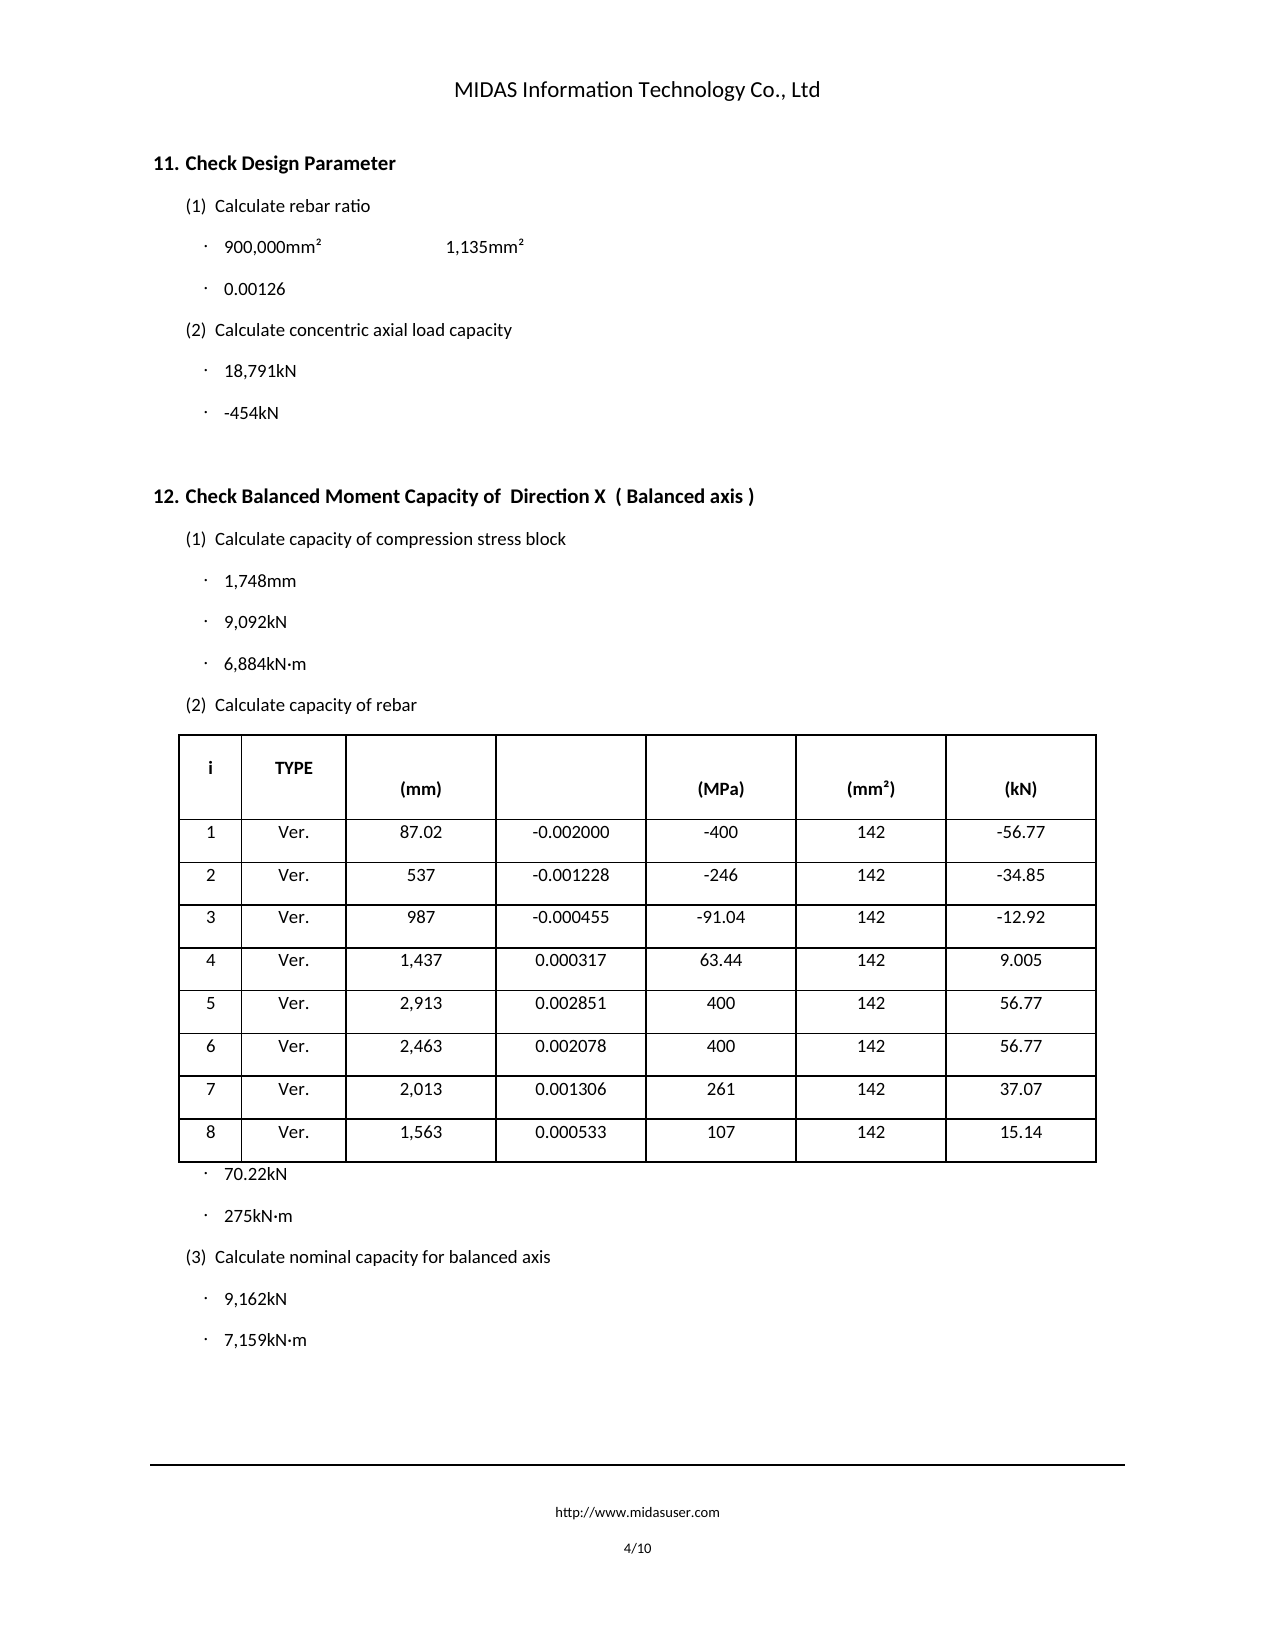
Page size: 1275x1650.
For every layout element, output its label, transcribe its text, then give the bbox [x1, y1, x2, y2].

text 900,000mm² 1,135mm² [197, 235, 1125, 258]
text Check Balanced Moment Capacity of Direction X ( Balanced axis ) [179, 483, 1125, 509]
text Calculate capacity of compression stress block [206, 528, 1125, 551]
table_cell Ver. [242, 906, 345, 947]
table_cell 0.002851 [497, 991, 645, 1033]
table_cell 537 [347, 863, 495, 904]
table_cell -0.000455 [497, 906, 645, 947]
text Calculate capacity of rebar [206, 693, 1125, 716]
table_cell 1,437 [347, 949, 495, 990]
table_cell 142 [797, 1077, 945, 1118]
table_header TYPE [242, 736, 345, 818]
table_cell 37.07 [947, 1077, 1095, 1118]
text Calculate concentric axial load capacity [206, 318, 1125, 341]
table_cell -0.001228 [497, 863, 645, 904]
table_cell 87.02 [347, 820, 495, 861]
table_cell 107 [647, 1120, 795, 1161]
table_cell -34.85 [947, 863, 1095, 904]
table_cell 15.14 [947, 1120, 1095, 1161]
table_cell 987 [347, 906, 495, 947]
text 1,748mm [197, 569, 1125, 592]
table_cell Ver. [242, 1034, 345, 1075]
table_cell 5 [180, 991, 241, 1033]
text 275kN·m [197, 1204, 1125, 1227]
table_cell 2 [180, 863, 241, 904]
table_cell 1 [180, 820, 241, 861]
table_cell 56.77 [947, 1034, 1095, 1075]
table_cell 8 [180, 1120, 241, 1161]
table_cell 142 [797, 863, 945, 904]
table_cell Ver. [242, 949, 345, 990]
table_cell 2,913 [347, 991, 495, 1033]
table_cell 3 [180, 906, 241, 947]
table_cell 56.77 [947, 991, 1095, 1033]
table_header (mm) [347, 736, 495, 818]
table_cell 142 [797, 991, 945, 1033]
table_cell 0.000317 [497, 949, 645, 990]
text Calculate rebar ratio [206, 194, 1125, 217]
text Check Design Parameter [179, 150, 1125, 175]
table_cell 400 [647, 1034, 795, 1075]
text 7,159kN·m [197, 1328, 1125, 1351]
table_cell -91.04 [647, 906, 795, 947]
table_header i [180, 736, 241, 818]
table_cell -0.002000 [497, 820, 645, 861]
table_cell Ver. [242, 820, 345, 861]
table_cell Ver. [242, 863, 345, 904]
text 18,791kN [197, 359, 1125, 382]
table_cell 0.001306 [497, 1077, 645, 1118]
table_cell Ver. [242, 1077, 345, 1118]
text 6,884kN·m [197, 652, 1125, 674]
table_cell 2,013 [347, 1077, 495, 1118]
table_header (kN) [947, 736, 1095, 818]
table_cell 0.000533 [497, 1120, 645, 1161]
text 9,092kN [197, 610, 1125, 633]
table_cell 0.002078 [497, 1034, 645, 1075]
table_cell 142 [797, 949, 945, 990]
table_header (MPa) [647, 736, 795, 818]
text Calculate nominal capacity for balanced axis [206, 1245, 1125, 1268]
text 9,162kN [197, 1287, 1125, 1309]
table_cell -400 [647, 820, 795, 861]
table_cell -12.92 [947, 906, 1095, 947]
table_cell Ver. [242, 1120, 345, 1161]
table_cell Ver. [242, 991, 345, 1033]
table_cell 2,463 [347, 1034, 495, 1075]
table_cell 63.44 [647, 949, 795, 990]
table_cell 1,563 [347, 1120, 495, 1161]
table_cell 142 [797, 820, 945, 861]
table_cell 9.005 [947, 949, 1095, 990]
table_cell 142 [797, 1120, 945, 1161]
table_cell 4 [180, 949, 241, 990]
table_cell 142 [797, 1034, 945, 1075]
table_cell -246 [647, 863, 795, 904]
table_cell 142 [797, 906, 945, 947]
text 70.22kN [197, 1163, 1125, 1186]
table_header [497, 736, 645, 818]
text 0.00126 [197, 277, 1125, 300]
table_header (mm²) [797, 736, 945, 818]
table_cell 261 [647, 1077, 795, 1118]
table_cell -56.77 [947, 820, 1095, 861]
table_cell 400 [647, 991, 795, 1033]
text -454kN [197, 401, 1125, 424]
table_cell 7 [180, 1077, 241, 1118]
table_cell 6 [180, 1034, 241, 1075]
